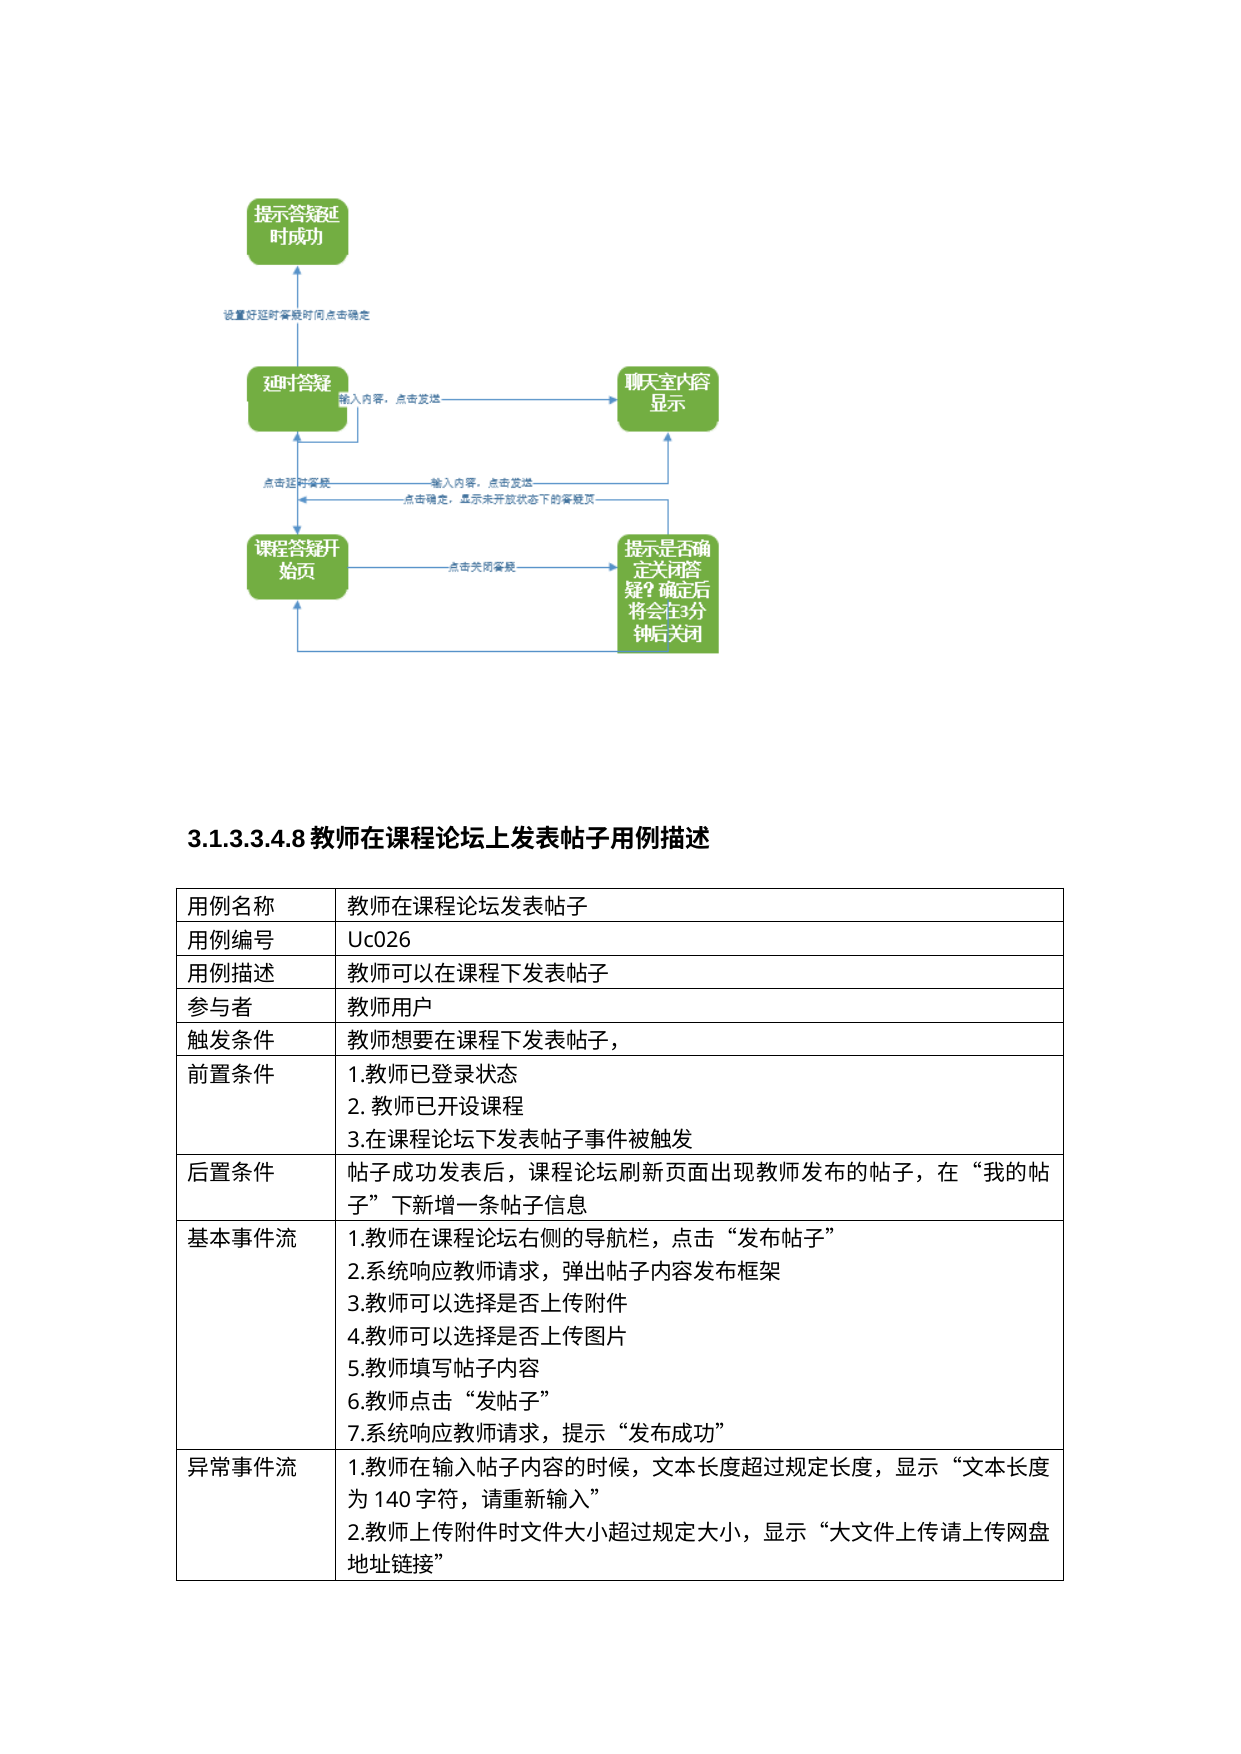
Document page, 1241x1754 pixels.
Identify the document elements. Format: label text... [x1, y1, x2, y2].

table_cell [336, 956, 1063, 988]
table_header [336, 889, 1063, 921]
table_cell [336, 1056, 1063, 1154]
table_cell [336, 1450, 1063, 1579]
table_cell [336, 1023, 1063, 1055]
picture [187, 162, 799, 750]
subtitle 3.1.3.3.4.8教师在课程论坛上发表帖子用例描述 [187, 804, 1053, 869]
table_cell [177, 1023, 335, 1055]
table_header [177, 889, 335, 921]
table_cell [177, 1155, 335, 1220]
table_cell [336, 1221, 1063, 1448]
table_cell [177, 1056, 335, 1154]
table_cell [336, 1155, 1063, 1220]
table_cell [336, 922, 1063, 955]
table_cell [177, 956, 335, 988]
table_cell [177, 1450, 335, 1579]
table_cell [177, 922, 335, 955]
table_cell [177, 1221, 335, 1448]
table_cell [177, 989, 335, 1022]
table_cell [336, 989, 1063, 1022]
